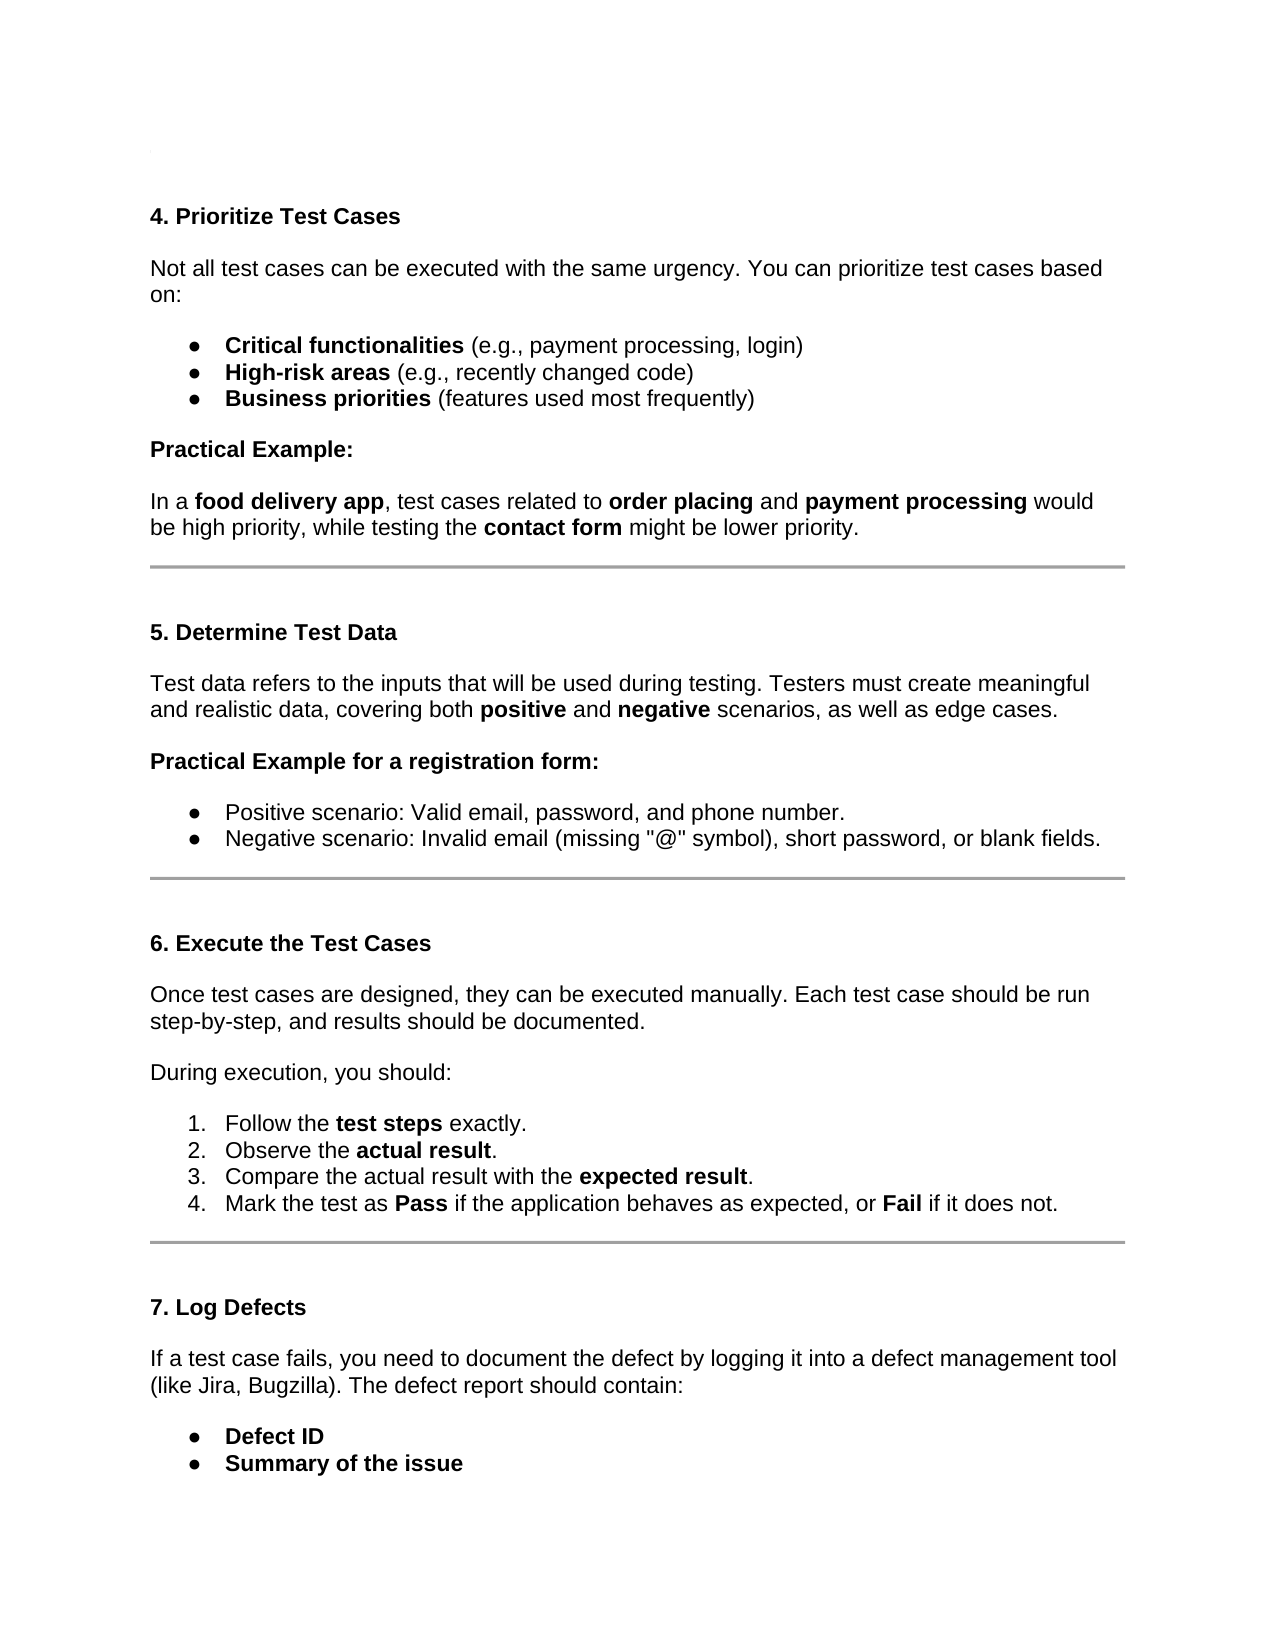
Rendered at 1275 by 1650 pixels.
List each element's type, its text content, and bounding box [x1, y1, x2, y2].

text If a test case fails, you need to document the defect by logging it into a defect management tool (like Jira, Bugzilla). The defect report should contain: [150, 1345, 1125, 1398]
subtitle Practical Example for a registration form: [150, 748, 1125, 774]
list Follow the test steps exactly. [187, 1110, 1125, 1137]
subtitle 5. Determine Test Data [150, 619, 1125, 645]
list Business priorities (features used most frequently) [187, 385, 1125, 411]
text Not all test cases can be executed with the same urgency. You can prioritize test cases based on: [150, 254, 1125, 307]
list Defect ID [187, 1423, 1125, 1449]
text Once test cases are designed, they can be executed manually. Each test case should be run step-by-step, and results should be documented. [150, 981, 1125, 1034]
list Mark the test as Pass if the application behaves as expected, or Fail if it does not. [187, 1189, 1125, 1216]
text Test data refers to the inputs that will be used during testing. Testers must create meaningful and realistic data, covering both positive and negative scenarios, as well as edge cases. [150, 670, 1125, 723]
list Critical functionalities (e.g., payment processing, login) [187, 332, 1125, 359]
text During execution, you should: [150, 1059, 1125, 1085]
list Positive scenario: Valid email, password, and phone number. [187, 799, 1125, 825]
subtitle 6. Execute the Test Cases [150, 930, 1125, 956]
list Compare the actual result with the expected result. [187, 1163, 1125, 1189]
text In a food delivery app, test cases related to order placing and payment processing would be high priority, while testing the contact form might be lower priority. [150, 488, 1125, 540]
list Negative scenario: Invalid email (missing "@" symbol), short password, or blank fields. [187, 825, 1125, 852]
subtitle 4. Prioritize Test Cases [150, 203, 1125, 229]
list High-risk areas (e.g., recently changed code) [187, 359, 1125, 385]
list Summary of the issue [187, 1449, 1125, 1476]
subtitle Practical Example: [150, 436, 1125, 463]
list Observe the actual result. [187, 1137, 1125, 1163]
subtitle 7. Log Defects [150, 1294, 1125, 1320]
